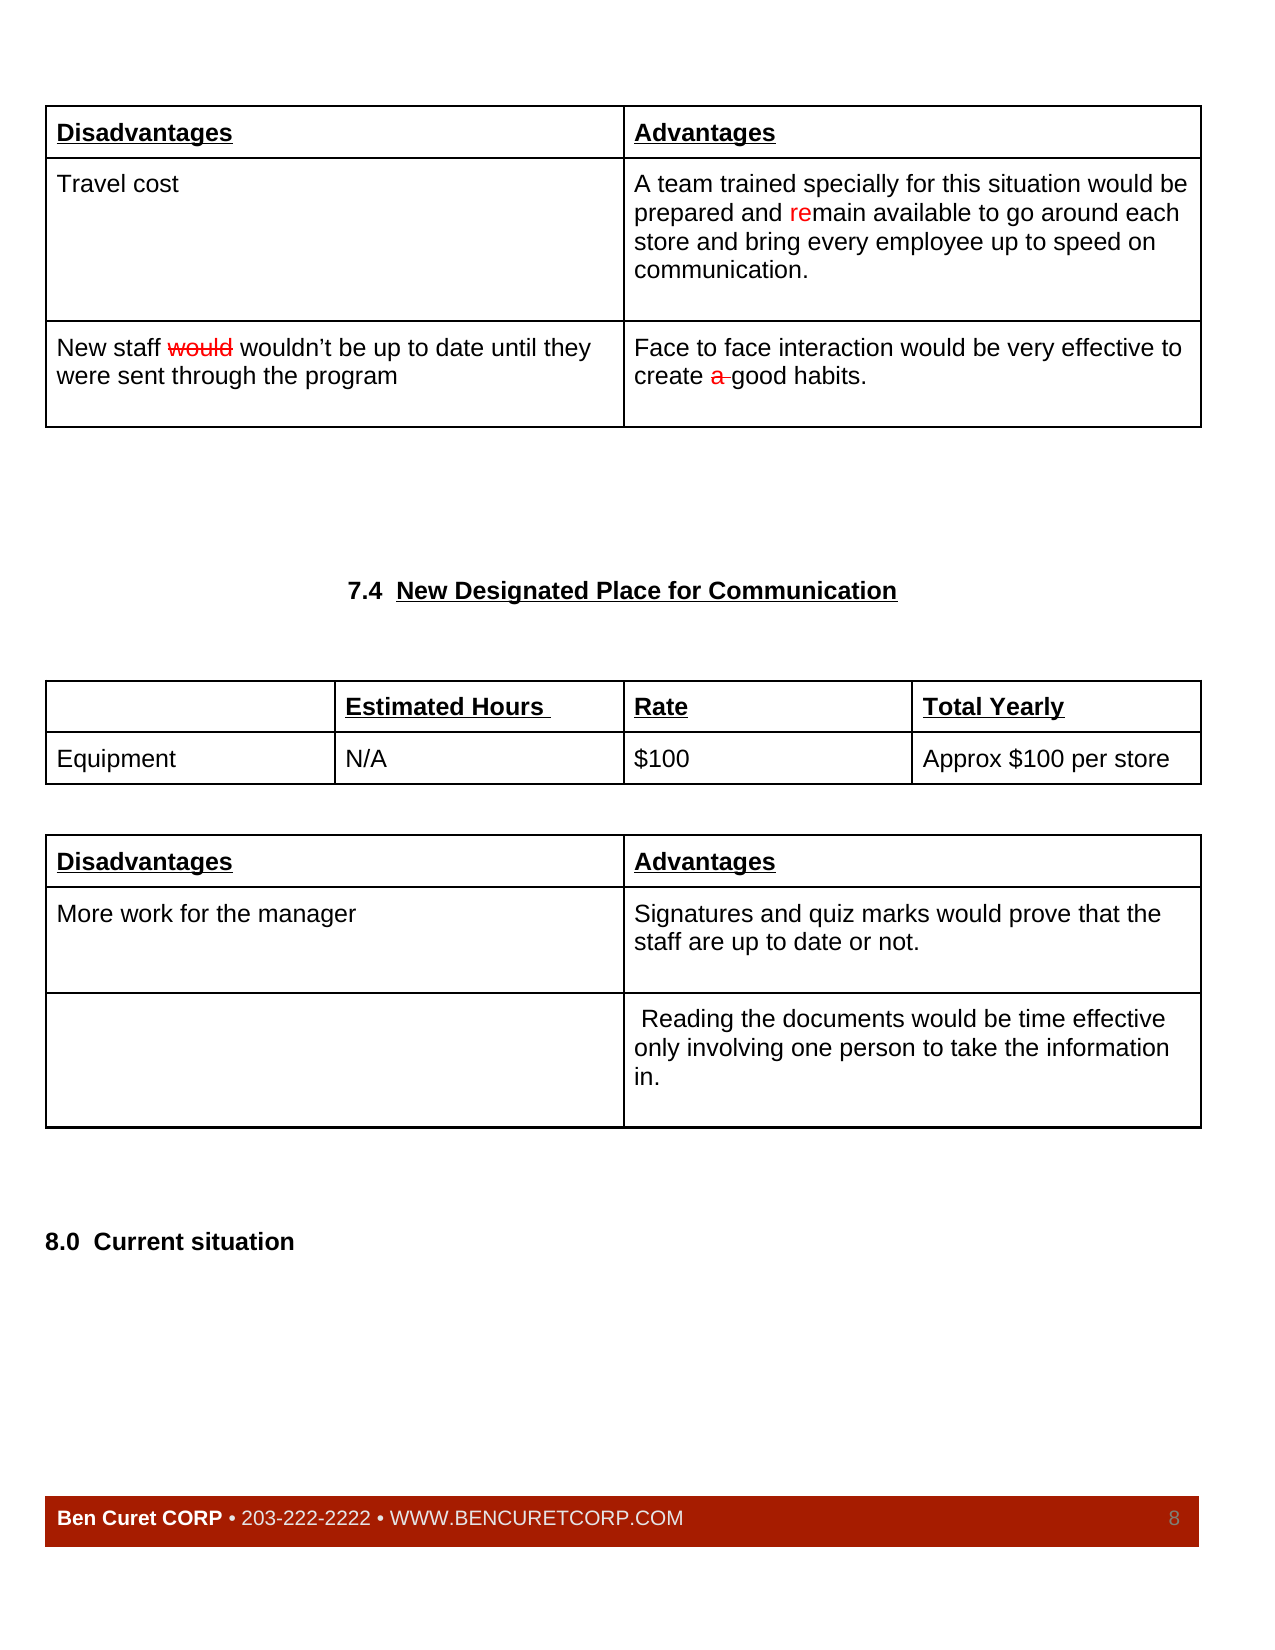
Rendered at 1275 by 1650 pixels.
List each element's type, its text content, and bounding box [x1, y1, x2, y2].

table_cell N/A [336, 733, 623, 783]
table_cell [47, 994, 623, 1126]
table_header Disadvantages [47, 836, 623, 886]
table_cell Travel cost [47, 159, 623, 320]
text 8.0 Current situation [45, 1227, 1200, 1256]
table_cell Reading the documents would be time effective only involving one person to take the information in. [625, 994, 1200, 1126]
table_header [47, 682, 334, 731]
table_header Rate [625, 682, 911, 731]
table_cell New staff would wouldn’t be up to date until they were sent through the program [47, 322, 623, 426]
table_cell Signatures and quiz marks would prove that the staff are up to date or not. [625, 888, 1200, 992]
table_header Advantages [625, 836, 1200, 886]
table_header Disadvantages [47, 107, 623, 157]
table_cell A team trained specially for this situation would be prepared and remain available to go around each store and bring every employee up to speed on communication. [625, 159, 1200, 320]
table_cell Equipment [47, 733, 334, 783]
table_cell Approx $100 per store [913, 733, 1200, 783]
table_cell $100 [625, 733, 911, 783]
table_header Advantages [625, 107, 1200, 157]
table_cell More work for the manager [47, 888, 623, 992]
table_cell Face to face interaction would be very effective to create a good habits. [625, 322, 1200, 426]
table_header Estimated Hours [336, 682, 623, 731]
table_header Total Yearly [913, 682, 1200, 731]
text 7.4 New Designated Place for Communication [45, 576, 1200, 605]
